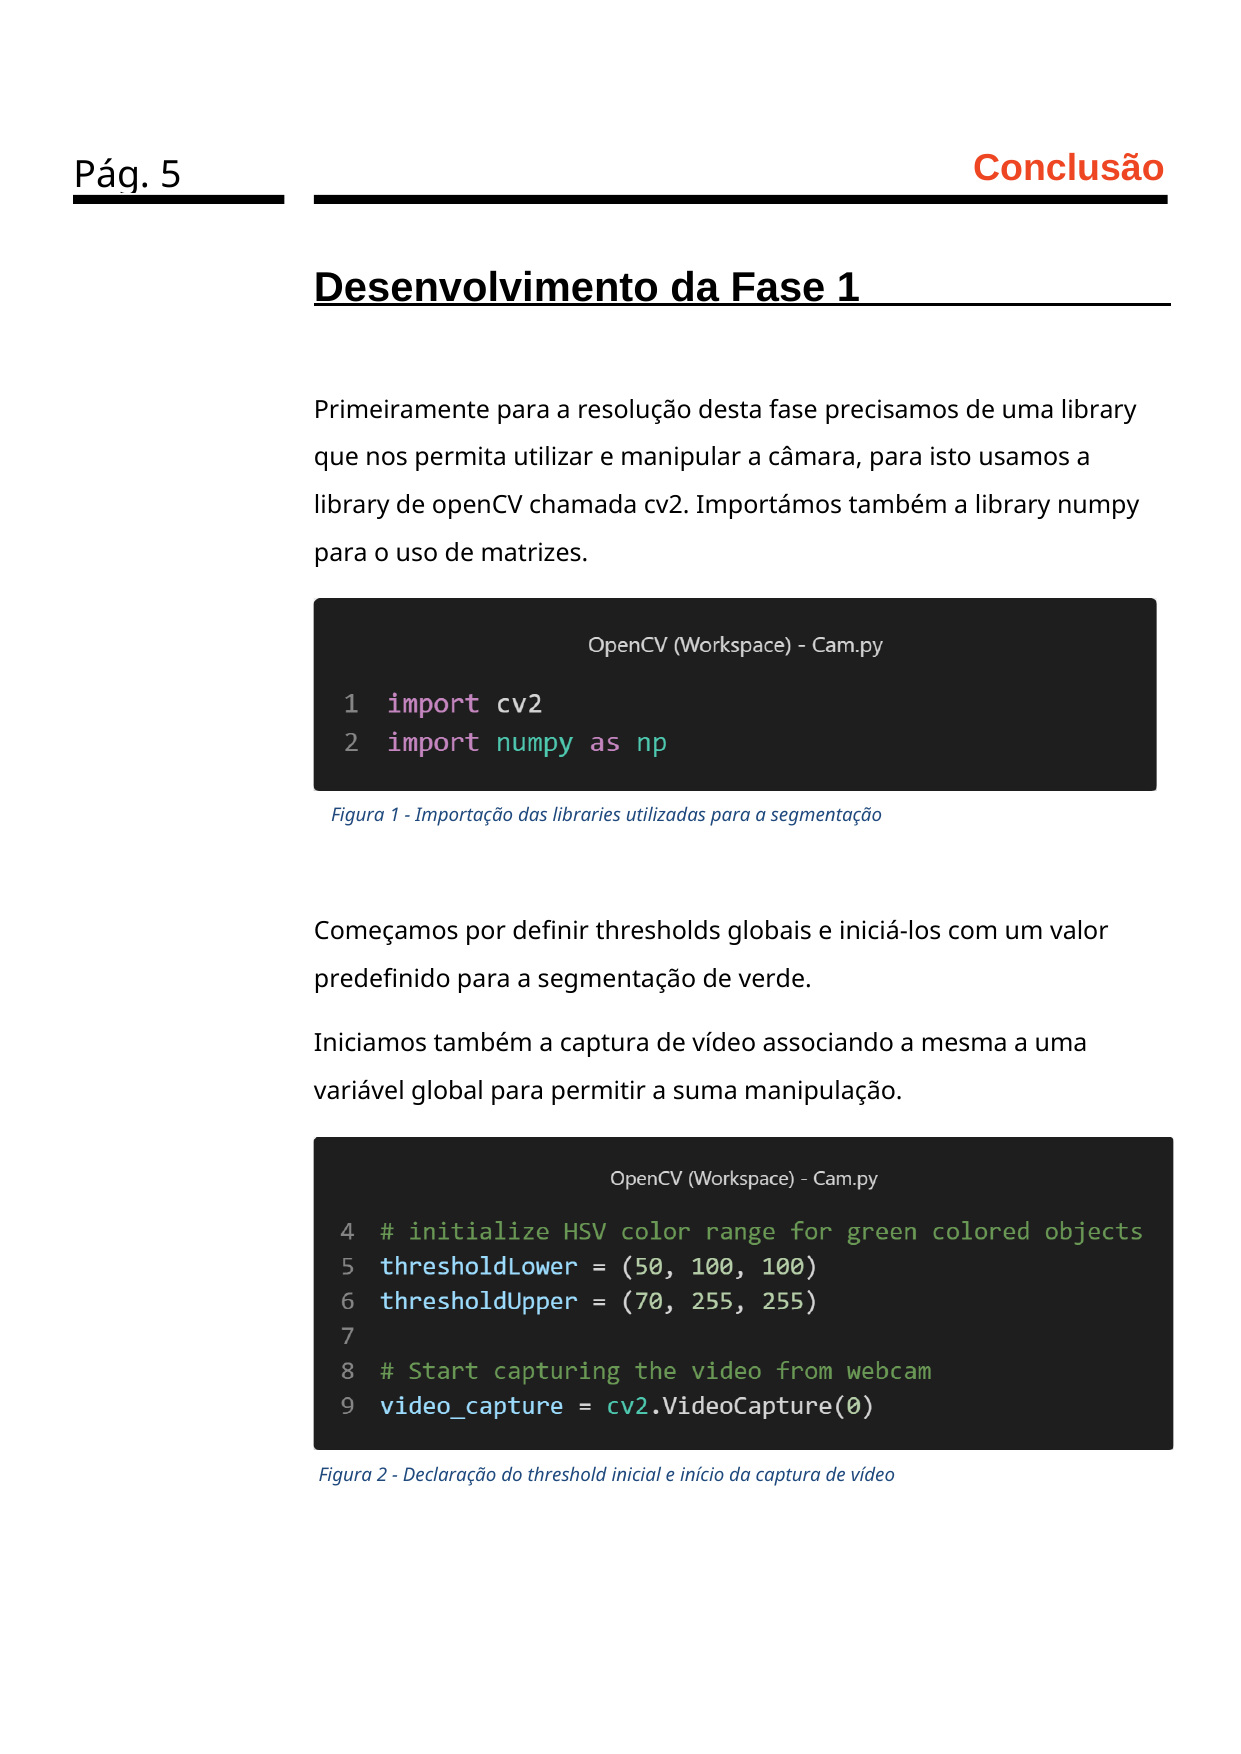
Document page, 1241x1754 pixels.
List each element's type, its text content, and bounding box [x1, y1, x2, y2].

picture [313, 598, 1157, 791]
text Primeiramente para a resolução desta fase precisamos de uma library que nos permita utilizar e manipular a câmara, para isto usamos a library de openCV chamada cv2. Importámos também a library numpy para o uso de matrizes. [314, 391, 1152, 568]
subtitle Desenvolvimento da Fase 1 [314, 262, 1152, 303]
text Figura 2 - Declaração do threshold inicial e início da captura de vídeo [2, 1461, 1211, 1487]
text Começamos por definir thresholds globais e iniciá-los com um valor predefinido para a segmentação de verde. [314, 913, 1152, 994]
text Iniciamos também a captura de vídeo associando a mesma a uma variável global para permitir a suma manipulação. [314, 1025, 1152, 1106]
text Figura 1 - Importação das libraries utilizadas para a segmentação [2, 802, 1211, 827]
picture [313, 1137, 1174, 1450]
